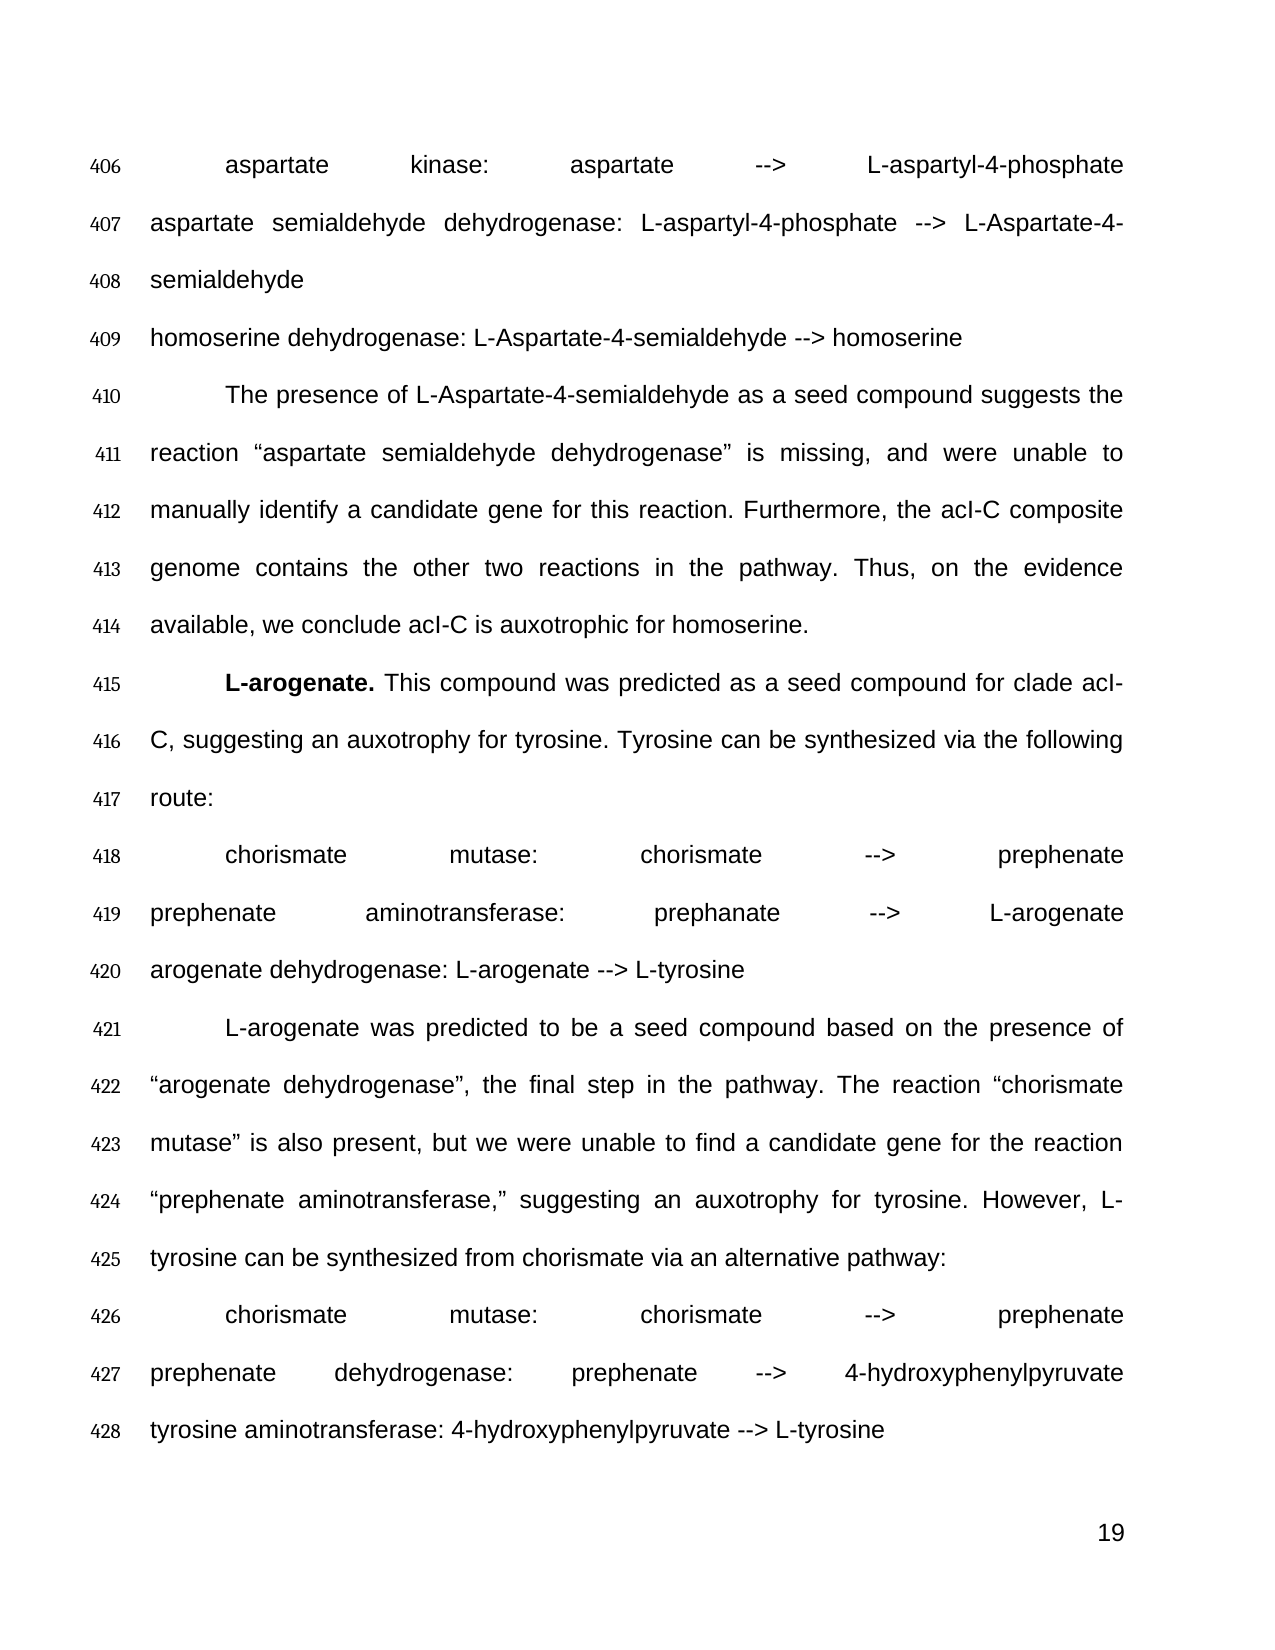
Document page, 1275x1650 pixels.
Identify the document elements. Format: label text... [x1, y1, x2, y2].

text L-arogenate. This compound was predicted as a seed compound for clade acI-C, suggesting an auxotrophy for tyrosine. Tyrosine can be synthesized via the following route: [150, 667, 1125, 811]
text chorismate mutase: chorismate --> prephenate prephenate aminotransferase: prephanate --> L-arogenate arogenate dehydrogenase: L-arogenate --> L-tyrosine [150, 840, 1125, 984]
text aspartate kinase: aspartate --> L-aspartyl-4-phosphate aspartate semialdehyde dehydrogenase: L-aspartyl-4-phosphate --> L-Aspartate-4-semialdehyde homoserine dehydrogenase: L-Aspartate-4-semialdehyde --> homoserine [150, 150, 1125, 351]
text chorismate mutase: chorismate --> prephenate prephenate dehydrogenase: prephenate --> 4-hydroxyphenylpyruvate tyrosine aminotransferase: 4-hydroxyphenylpyruvate --> L-tyrosine [150, 1300, 1125, 1444]
